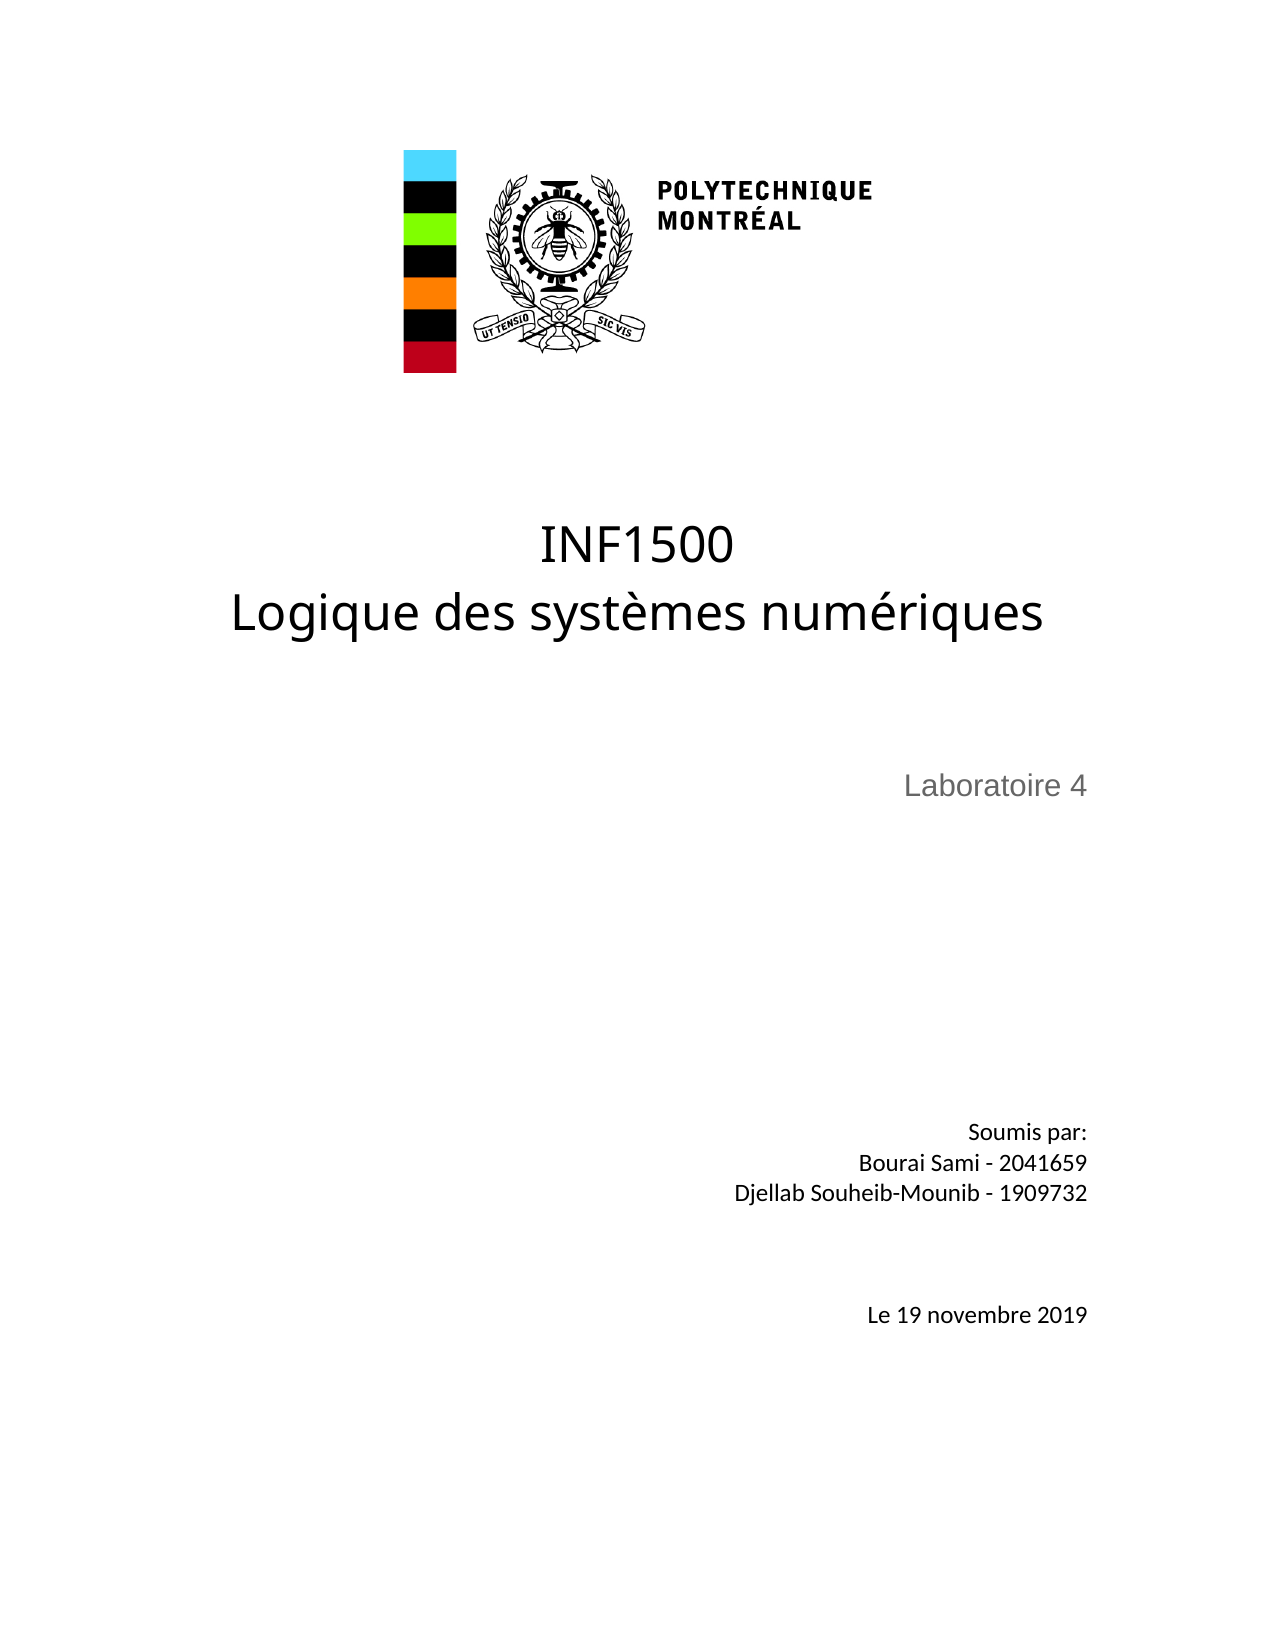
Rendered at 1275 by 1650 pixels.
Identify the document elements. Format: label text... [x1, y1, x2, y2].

text Bourai Sami - 2041659 [187, 1147, 1087, 1177]
text Djellab Souheib-Mounib - 1909732 [187, 1177, 1087, 1208]
subtitle Laboratoire 4 [187, 767, 1087, 803]
text Logique des systèmes numériques [187, 577, 1087, 645]
text INF1500 [187, 509, 1087, 577]
text Le 19 novembre 2019 [187, 1299, 1087, 1330]
text Soumis par: [187, 1116, 1087, 1147]
picture [403, 150, 872, 373]
